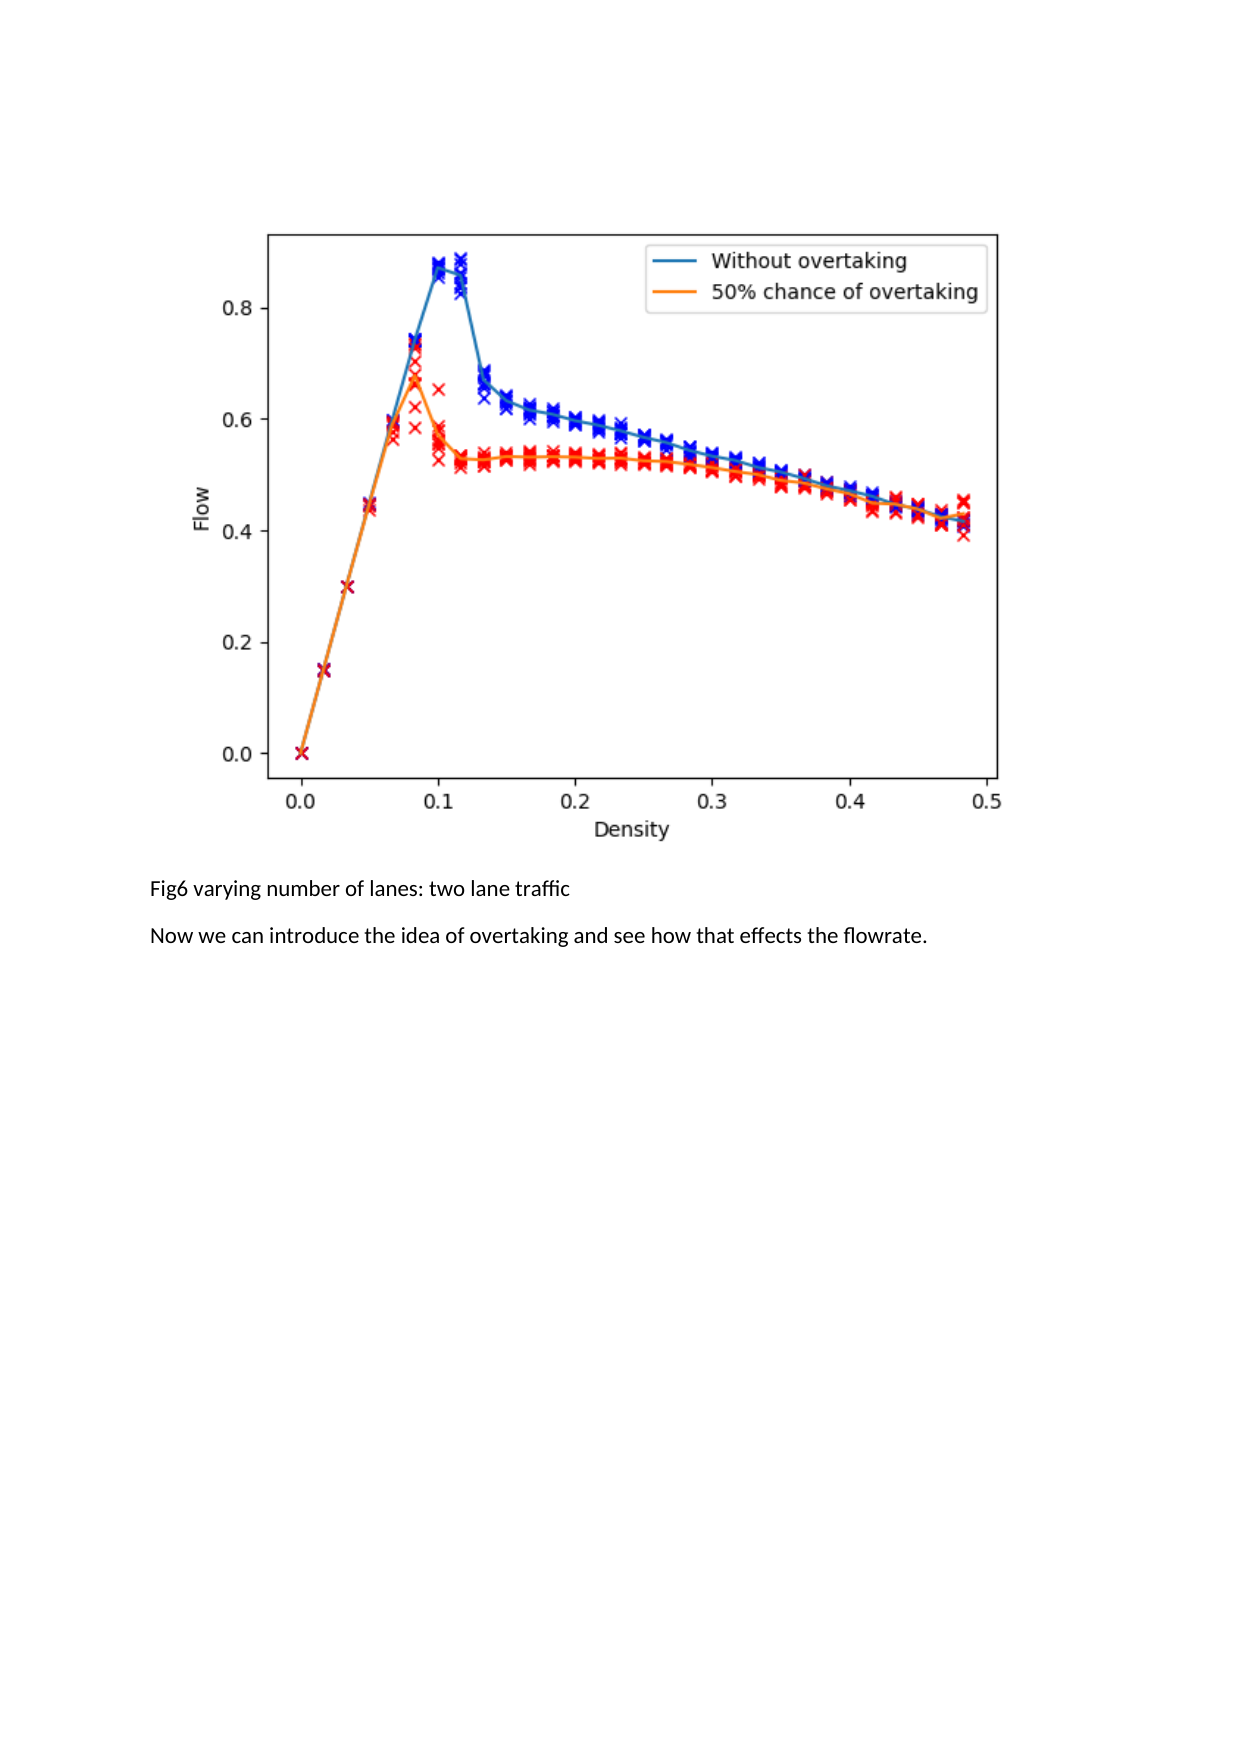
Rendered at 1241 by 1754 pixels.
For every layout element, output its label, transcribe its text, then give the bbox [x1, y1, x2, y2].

text Fig6 varying number of lanes: two lane traffic [150, 874, 1090, 902]
picture [150, 150, 1091, 856]
text Now we can introduce the idea of overtaking and see how that effects the flowrate. [150, 921, 1090, 949]
